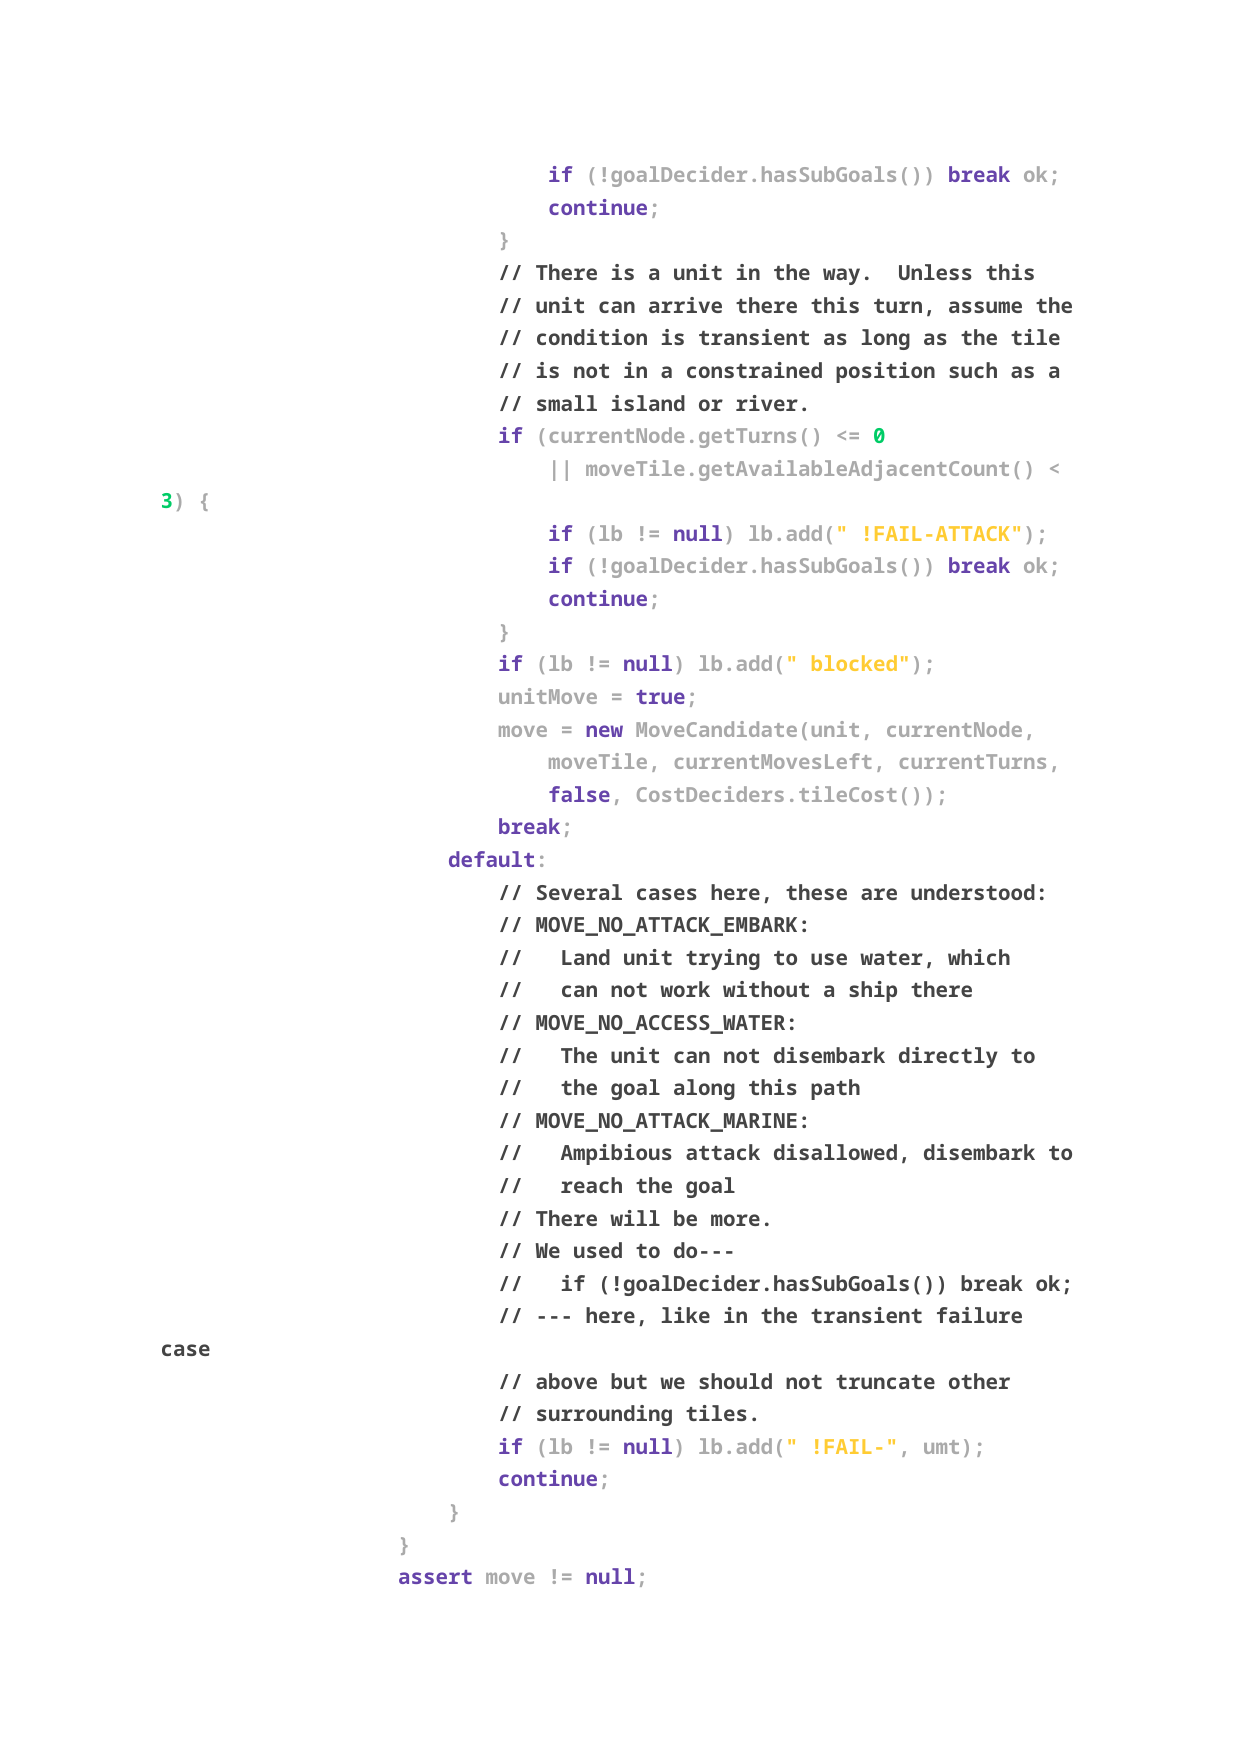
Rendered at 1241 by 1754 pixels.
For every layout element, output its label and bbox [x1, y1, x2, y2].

table_header [150, 150, 1091, 1601]
